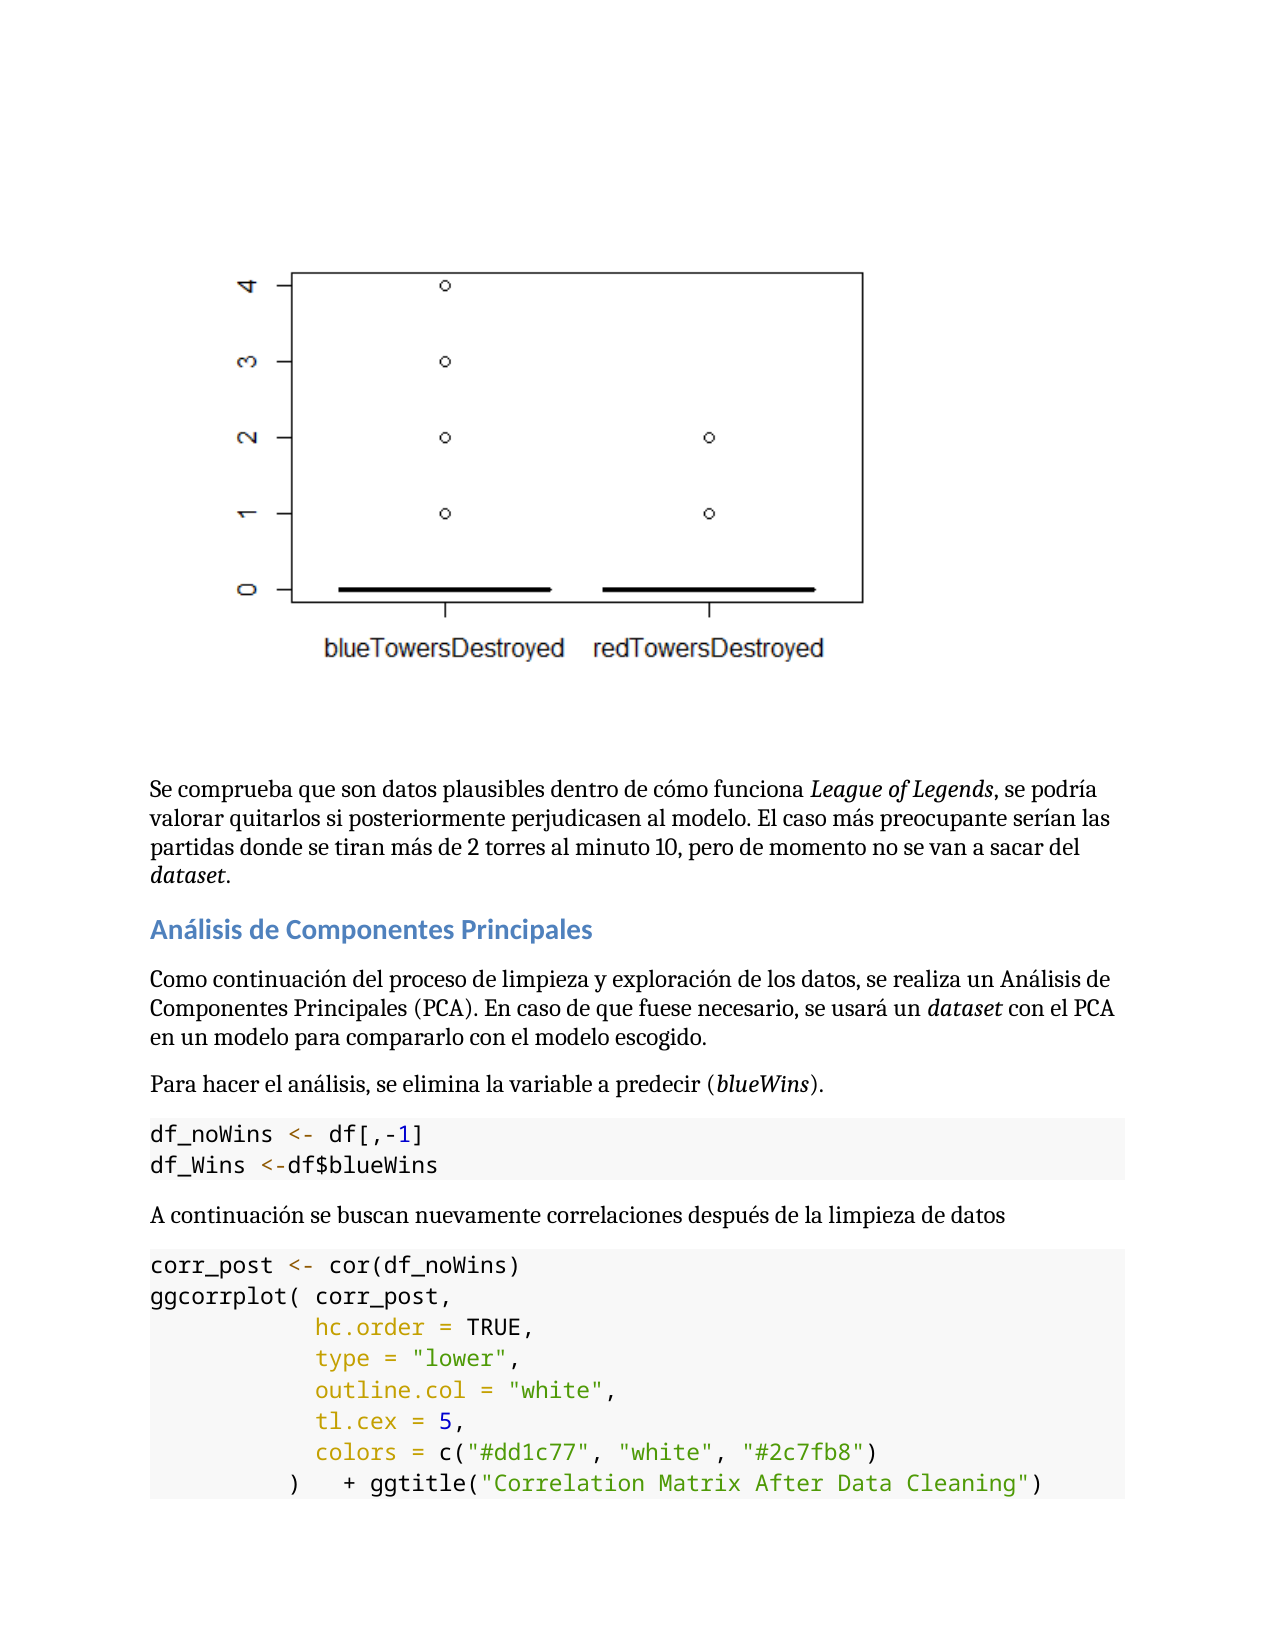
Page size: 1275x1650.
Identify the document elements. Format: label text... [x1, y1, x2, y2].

text Se comprueba que son datos plausibles dentro de cómo funciona League of Legends, se podría valorar quitarlos si posteriormente perjudicasen al modelo. El caso más preocupante serían las partidas donde se tiran más de 2 torres al minuto 10, pero de momento no se van a sacar del dataset. [150, 775, 1125, 890]
subtitle Análisis de Componentes Principales [150, 911, 1125, 947]
picture [168, 150, 927, 757]
text Para hacer el análisis, se elimina la variable a predecir (blueWins). [150, 1070, 1125, 1099]
text A continuación se buscan nuevamente correlaciones después de la limpieza de datos [150, 1201, 1125, 1230]
text corr_post <- cor(df_noWins) ggcorrplot( corr_post, hc.order = TRUE, type = "lower", outline.col = "white", tl.cex = 5, colors = c("#dd1c77", "white", "#2c7fb8") ) + ggtitle("Correlation Matrix After Data Cleaning") [150, 1249, 1125, 1499]
text df_noWins <- df[,-1] df_Wins <-df$blueWins [425, 1118, 1125, 1180]
text Como continuación del proceso de limpieza y exploración de los datos, se realiza un Análisis de Componentes Principales (PCA). En caso de que fuese necesario, se usará un dataset con el PCA en un modelo para compararlo con el modelo escogido. [150, 965, 1125, 1052]
